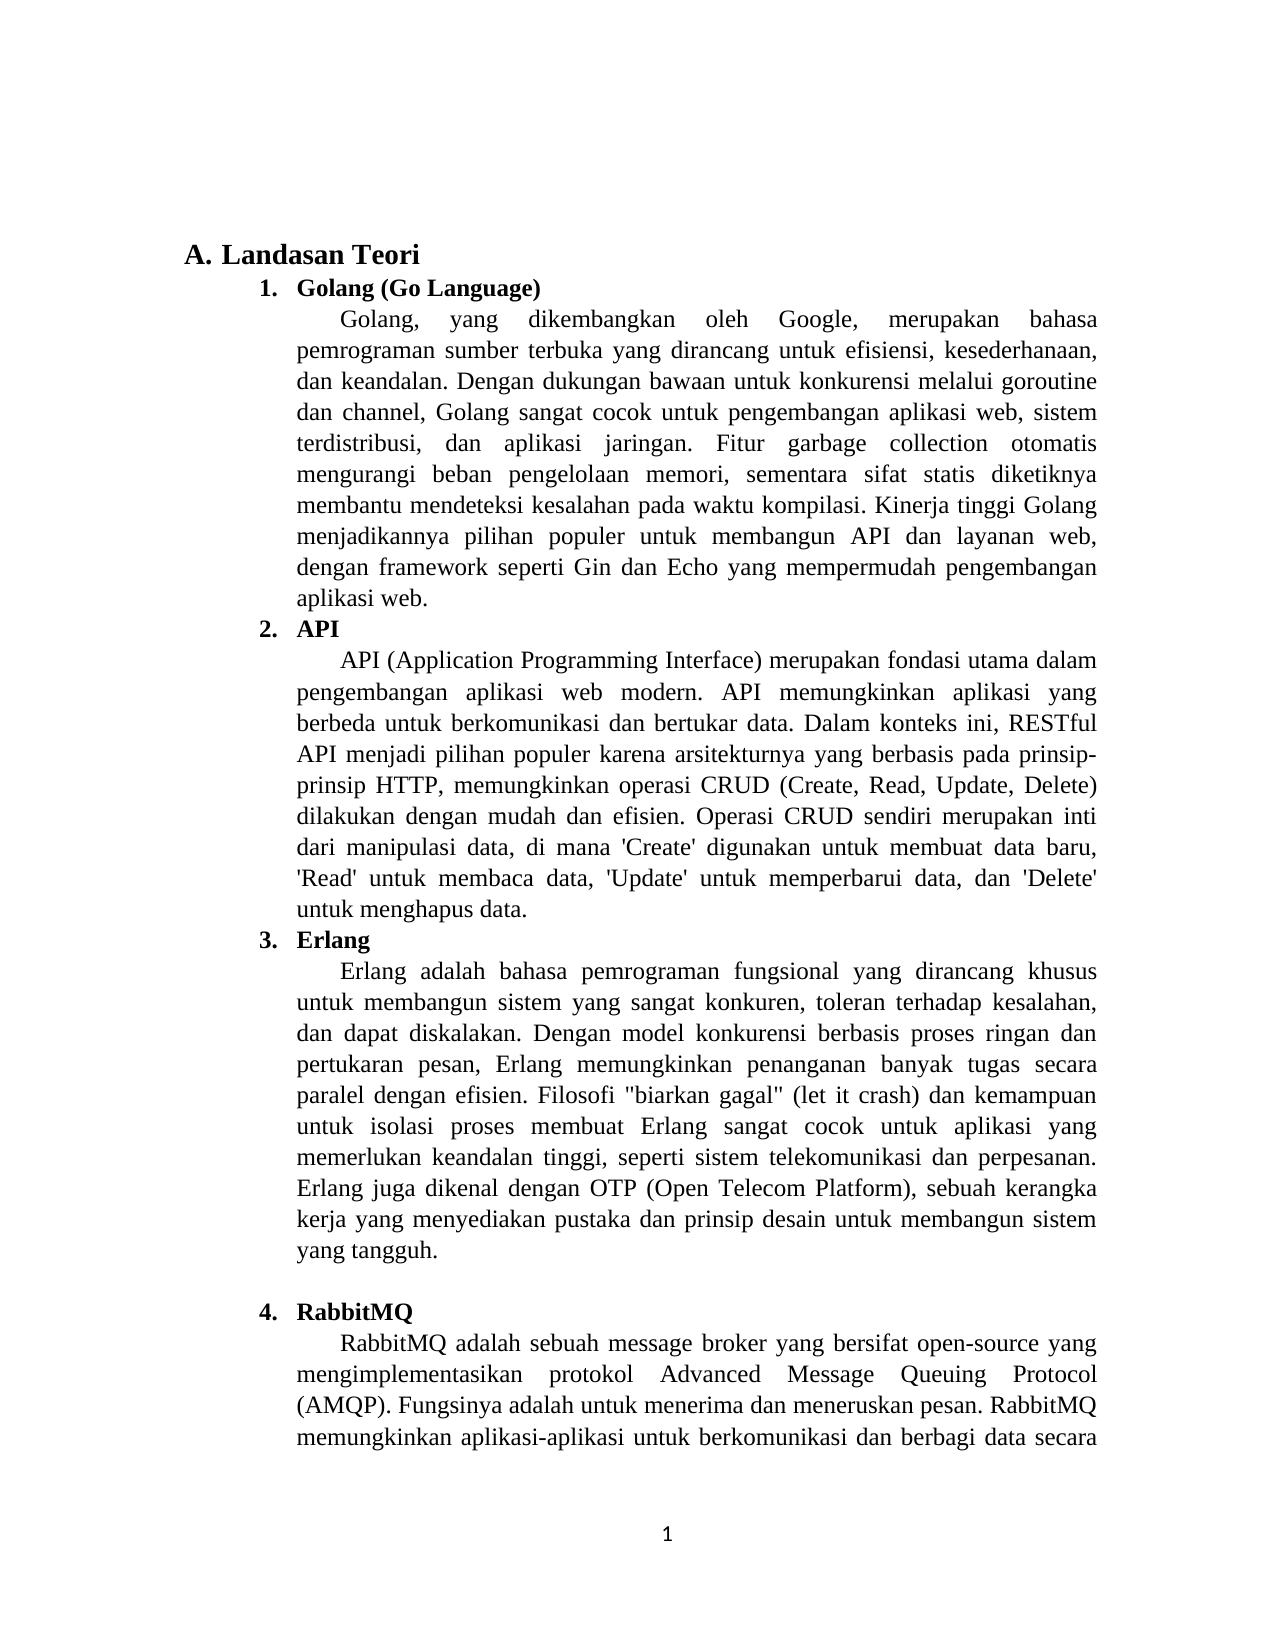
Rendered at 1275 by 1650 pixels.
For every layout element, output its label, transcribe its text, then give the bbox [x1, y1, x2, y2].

list Erlang [259, 925, 1098, 954]
list API [259, 614, 1098, 643]
list Landasan Teori [184, 237, 1098, 271]
list Golang, yang dikembangkan oleh Google, merupakan bahasa pemrograman sumber terbuka yang dirancang untuk efisiensi, kesederhanaan, dan keandalan. Dengan dukungan bawaan untuk konkurensi melalui goroutine dan channel, Golang sangat cocok untuk pengembangan aplikasi web, sistem terdistribusi, dan aplikasi jaringan. Fitur garbage collection otomatis mengurangi beban pengelolaan memori, sementara sifat statis diketiknya membantu mendeteksi kesalahan pada waktu kompilasi. Kinerja tinggi Golang menjadikannya pilihan populer untuk membangun API dan layanan web, dengan framework seperti Gin dan Echo yang mempermudah pengembangan aplikasi web. [296, 304, 1098, 612]
list API (Application Programming Interface) merupakan fondasi utama dalam pengembangan aplikasi web modern. API memungkinkan aplikasi yang berbeda untuk berkomunikasi dan bertukar data. Dalam konteks ini, RESTful API menjadi pilihan populer karena arsitekturnya yang berbasis pada prinsip-prinsip HTTP, memungkinkan operasi CRUD (Create, Read, Update, Delete) dilakukan dengan mudah dan efisien. Operasi CRUD sendiri merupakan inti dari manipulasi data, di mana 'Create' digunakan untuk membuat data baru, 'Read' untuk membaca data, 'Update' untuk memperbarui data, dan 'Delete' untuk menghapus data. [296, 646, 1098, 923]
list RabbitMQ [259, 1297, 1098, 1326]
list Golang (Go Language) [259, 273, 1098, 302]
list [296, 1328, 1098, 1450]
list Erlang adalah bahasa pemrograman fungsional yang dirancang khusus untuk membangun sistem yang sangat konkuren, toleran terhadap kesalahan, dan dapat diskalakan. Dengan model konkurensi berbasis proses ringan dan pertukaran pesan, Erlang memungkinkan penanganan banyak tugas secara paralel dengan efisien. Filosofi "biarkan gagal" (let it crash) dan kemampuan untuk isolasi proses membuat Erlang sangat cocok untuk aplikasi yang memerlukan keandalan tinggi, seperti sistem telekomunikasi dan perpesanan. Erlang juga dikenal dengan OTP (Open Telecom Platform), sebuah kerangka kerja yang menyediakan pustaka dan prinsip desain untuk membangun sistem yang tangguh. [296, 956, 1098, 1264]
